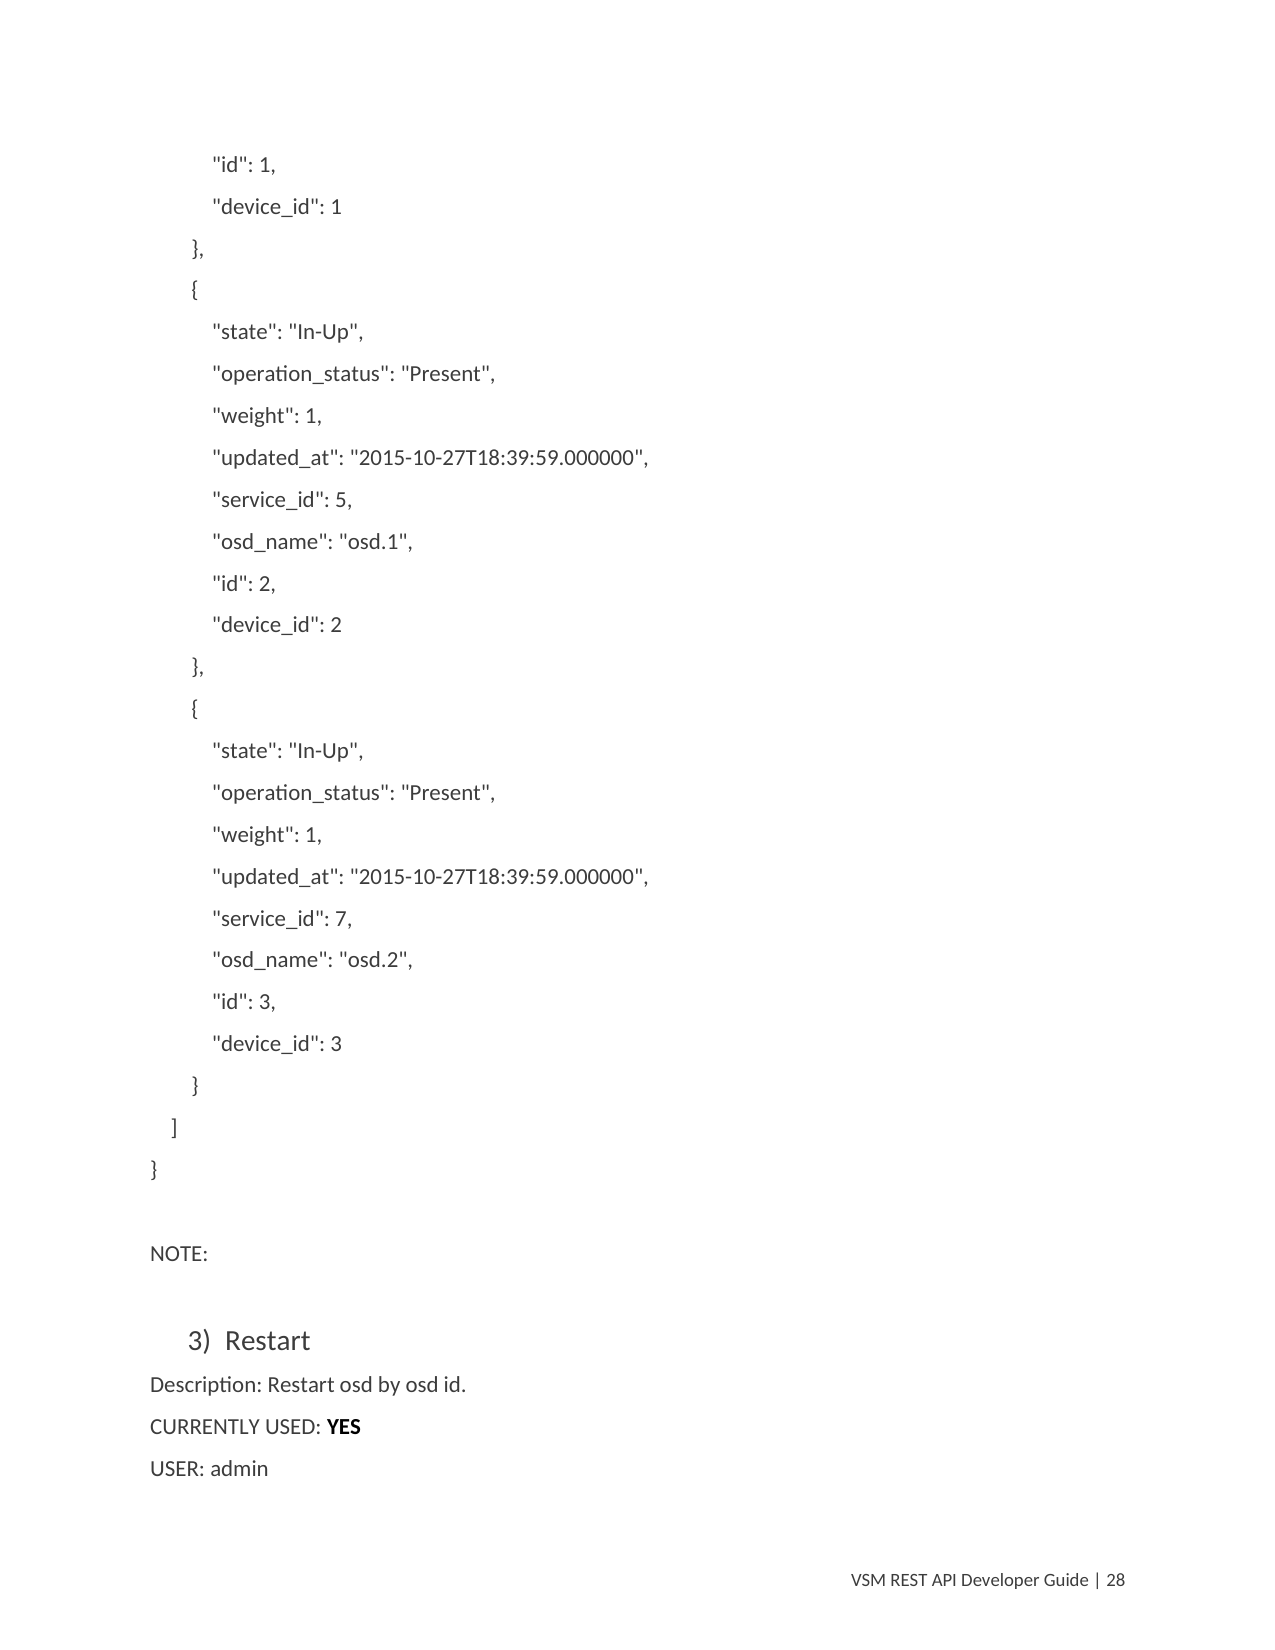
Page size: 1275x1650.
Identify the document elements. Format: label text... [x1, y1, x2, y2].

text "osd_name": "osd.1", [150, 527, 1125, 555]
text "osd_name": "osd.2", [150, 946, 1125, 974]
text "updated_at": "2015-10-27T18:39:59.000000", [150, 443, 1125, 471]
text "weight": 1, [150, 401, 1125, 429]
text "weight": 1, [150, 820, 1125, 848]
text "id": 3, [150, 987, 1125, 1016]
text "device_id": 1 [150, 192, 1125, 220]
text CURRENTLY USED: YES [150, 1412, 1125, 1441]
text "device_id": 3 [150, 1029, 1125, 1057]
text } [150, 1155, 1125, 1183]
text }, [150, 652, 1125, 681]
text { [150, 694, 1125, 722]
text "updated_at": "2015-10-27T18:39:59.000000", [150, 862, 1125, 890]
text "state": "In-Up", [150, 736, 1125, 764]
text "service_id": 5, [150, 485, 1125, 513]
text "state": "In-Up", [150, 317, 1125, 346]
text ] [150, 1113, 1125, 1141]
text "service_id": 7, [150, 904, 1125, 932]
text Description: Restart osd by osd id. [150, 1371, 1125, 1399]
text "id": 2, [150, 569, 1125, 597]
text "device_id": 2 [150, 611, 1125, 639]
text { [150, 276, 1125, 304]
text }, [150, 234, 1125, 262]
list Restart [187, 1322, 1125, 1358]
text USER: admin [150, 1454, 1125, 1482]
text "operation_status": "Present", [150, 778, 1125, 806]
text } [150, 1071, 1125, 1099]
text "operation_status": "Present", [150, 359, 1125, 387]
text "id": 1, [150, 150, 1125, 178]
text NOTE: [150, 1239, 1125, 1267]
